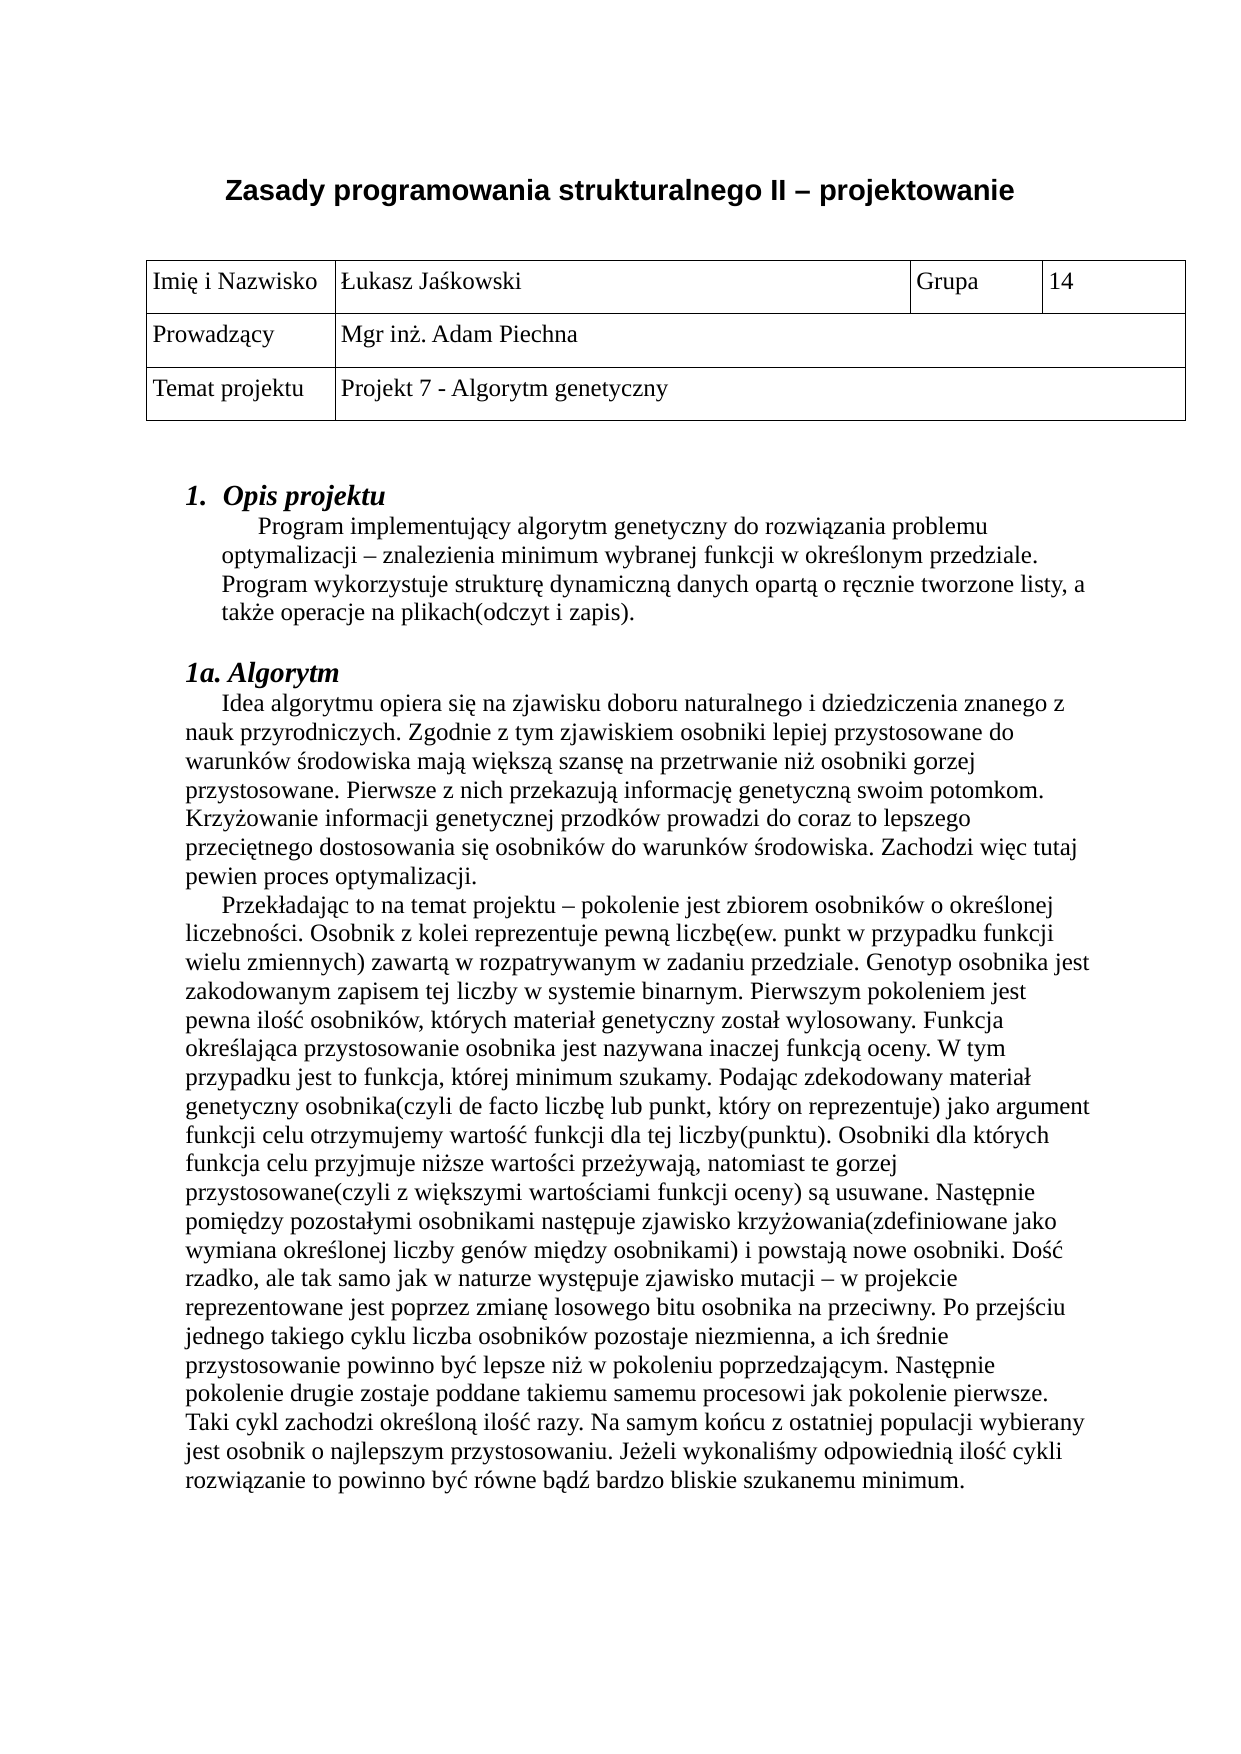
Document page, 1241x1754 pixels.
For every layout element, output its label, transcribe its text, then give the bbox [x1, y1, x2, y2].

table_header 14 [1043, 261, 1185, 313]
table_header Imię i Nazwisko [147, 261, 335, 313]
table_header Grupa [911, 261, 1042, 313]
table_header Łukasz Jaśkowski [336, 261, 910, 313]
text Program implementujący algorytm genetyczny do rozwiązania problemu optymalizacji – znalezienia minimum wybranej funkcji w określonym przedziale. Program wykorzystuje strukturę dynamiczną danych opartą o ręcznie tworzone listy, a także operacje na plikach(odczyt i zapis). [221, 511, 1093, 626]
text 1a. Algorytm [185, 655, 1093, 688]
text Przekładając to na temat projektu – pokolenie jest zbiorem osobników o określonej liczebności. Osobnik z kolei reprezentuje pewną liczbę(ew. punkt w przypadku funkcji wielu zmiennych) zawartą w rozpatrywanym w zadaniu przedziale. Genotyp osobnika jest zakodowanym zapisem tej liczby w systemie binarnym. Pierwszym pokoleniem jest pewna ilość osobników, których materiał genetyczny został wylosowany. Funkcja określająca przystosowanie osobnika jest nazywana inaczej funkcją oceny. W tym przypadku jest to funkcja, której minimum szukamy. Podając zdekodowany materiał genetyczny osobnika(czyli de facto liczbę lub punkt, który on reprezentuje) jako argument funkcji celu otrzymujemy wartość funkcji dla tej liczby(punktu). Osobniki dla których funkcja celu przyjmuje niższe wartości przeżywają, natomiast te gorzej przystosowane(czyli z większymi wartościami funkcji oceny) są usuwane. Następnie pomiędzy pozostałymi osobnikami następuje zjawisko krzyżowania(zdefiniowane jako wymiana określonej liczby genów między osobnikami) i powstają nowe osobniki. Dość rzadko, ale tak samo jak w naturze występuje zjawisko mutacji – w projekcie reprezentowane jest poprzez zmianę losowego bitu osobnika na przeciwny. Po przejściu jednego takiego cyklu liczba osobników pozostaje niezmienna, a ich średnie przystosowanie powinno być lepsze niż w pokoleniu poprzedzającym. Następnie pokolenie drugie zostaje poddane takiemu samemu procesowi jak pokolenie pierwsze. Taki cykl zachodzi określoną ilość razy. Na samym końcu z ostatniej populacji wybierany jest osobnik o najlepszym przystosowaniu. Jeżeli wykonaliśmy odpowiednią ilość cykli rozwiązanie to powinno być równe bądź bardzo bliskie szukanemu minimum. [185, 890, 1093, 1493]
list Opis projektu [185, 478, 1093, 511]
table_cell Mgr inż. Adam Piechna [336, 314, 1185, 366]
table_cell Temat projektu [147, 368, 335, 419]
text Idea algorytmu opiera się na zjawisku doboru naturalnego i dziedziczenia znanego z nauk przyrodniczych. Zgodnie z tym zjawiskiem osobniki lepiej przystosowane do warunków środowiska mają większą szansę na przetrwanie niż osobniki gorzej przystosowane. Pierwsze z nich przekazują informację genetyczną swoim potomkom. Krzyżowanie informacji genetycznej przodków prowadzi do coraz to lepszego przeciętnego dostosowania się osobników do warunków środowiska. Zachodzi więc tutaj pewien proces optymalizacji. [185, 688, 1093, 890]
subtitle Zasady programowania strukturalnego II – projektowanie [148, 173, 1093, 206]
table_cell Prowadzący [147, 314, 335, 366]
table_cell Projekt 7 - Algorytm genetyczny [336, 368, 1185, 419]
